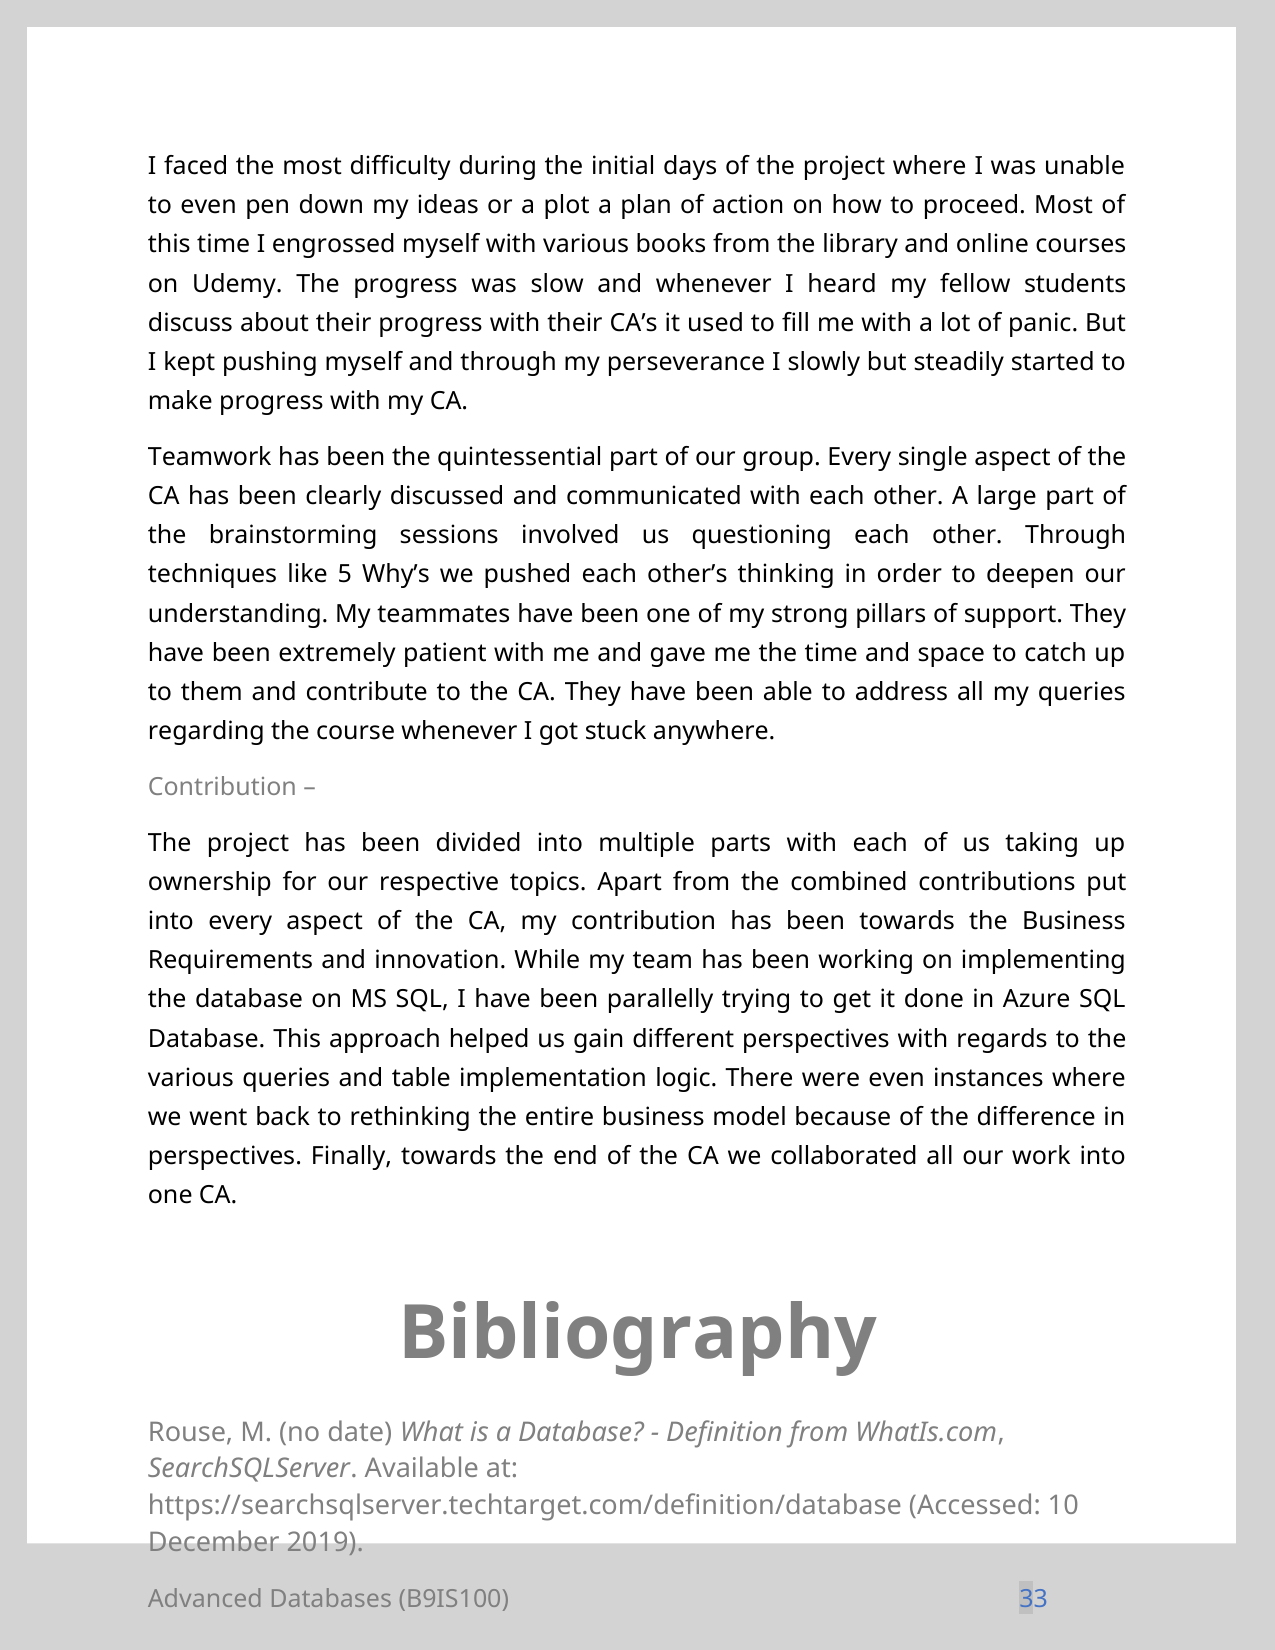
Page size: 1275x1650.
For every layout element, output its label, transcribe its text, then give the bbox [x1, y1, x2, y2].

text I faced the most difficulty during the initial days of the project where I was unable to even pen down my ideas or a plot a plan of action on how to proceed. Most of this time I engrossed myself with various books from the library and online courses on Udemy. The progress was slow and whenever I heard my fellow students discuss about their progress with their CA’s it used to fill me with a lot of panic. But I kept pushing myself and through my perseverance I slowly but steadily started to make progress with my CA. [148, 148, 1127, 417]
text The project has been divided into multiple parts with each of us taking up ownership for our respective topics. Apart from the combined contributions put into every aspect of the CA, my contribution has been towards the Business Requirements and innovation. While my team has been working on implementing the database on MS SQL, I have been parallelly trying to get it done in Azure SQL Database. This approach helped us gain different perspectives with regards to the various queries and table implementation logic. There were even instances where we went back to rethinking the entire business model because of the difference in perspectives. Finally, towards the end of the CA we collaborated all our work into one CA. [148, 824, 1127, 1211]
text Contribution – [148, 768, 1127, 803]
text Teamwork has been the quintessential part of our group. Every single aspect of the CA has been clearly discussed and communicated with each other. A large part of the brainstorming sessions involved us questioning each other. Through techniques like 5 Why’s we pushed each other’s thinking in order to deepen our understanding. My teammates have been one of my strong pillars of support. They have been extremely patient with me and gave me the time and space to catch up to them and contribute to the CA. They have been able to address all my queries regarding the course whenever I got stuck anywhere. [148, 438, 1127, 747]
text Rouse, M. (no date) What is a Database? - Definition from WhatIs.com, SearchSQLServer. Available at: https://searchsqlserver.techtarget.com/definition/database (Accessed: 10 December 2019). [148, 1412, 1127, 1559]
subtitle Bibliography [148, 1278, 1127, 1381]
